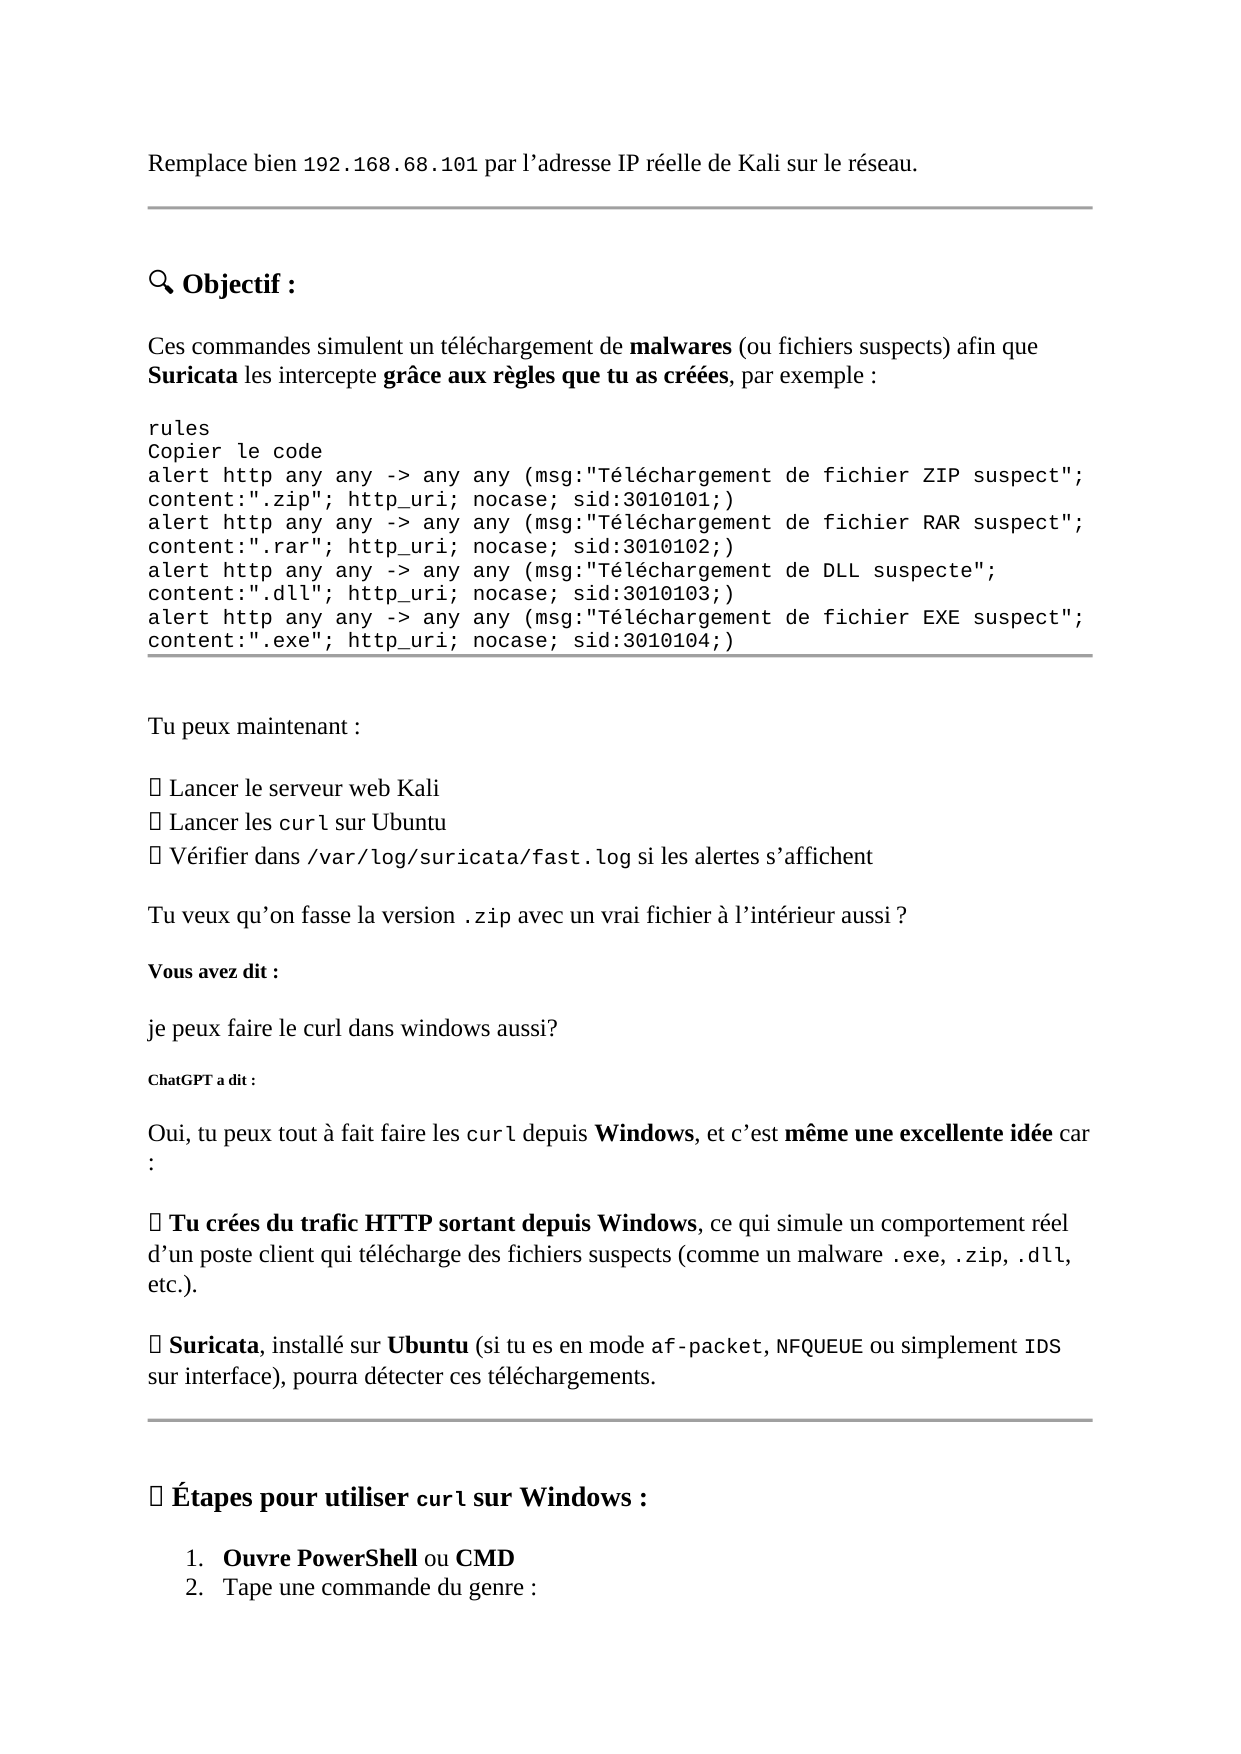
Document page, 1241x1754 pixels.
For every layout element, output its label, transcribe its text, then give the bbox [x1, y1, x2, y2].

list Tape une commande du genre : [185, 1572, 1093, 1601]
text 🔸 Suricata, installé sur Ubuntu (si tu es en mode af-packet, NFQUEUE ou simplement IDS sur interface), pourra détecter ces téléchargements. [148, 1327, 1093, 1389]
text ✅ Lancer le serveur web Kali ✅ Lancer les curl sur Ubuntu ✅ Vérifier dans /var/log/suricata/fast.log si les alertes s’affichent [148, 769, 1093, 871]
text alert http any any -> any any (msg:"Téléchargement de fichier RAR suspect"; content:".rar"; http_uri; nocase; sid:3010102;) [148, 512, 1093, 559]
text Ces commandes simulent un téléchargement de malwares (ou fichiers suspects) afin que Suricata les intercepte grâce aux règles que tu as créées, par exemple : [148, 331, 1093, 388]
text Oui, tu peux tout à fait faire les curl depuis Windows, et c’est même une excellente idée car : [148, 1118, 1093, 1176]
text Remplace bien 192.168.68.101 par l’adresse IP réelle de Kali sur le réseau. [148, 148, 1093, 177]
text ✅ Étapes pour utiliser curl sur Windows : [148, 1476, 1093, 1514]
text Vous avez dit : [148, 959, 1093, 983]
text alert http any any -> any any (msg:"Téléchargement de DLL suspecte"; content:".dll"; http_uri; nocase; sid:3010103;) [148, 559, 1093, 607]
text 🔸 Tu crées du trafic HTTP sortant depuis Windows, ce qui simule un comportement réel d’un poste client qui télécharge des fichiers suspects (comme un malware .exe, .zip, .dll, etc.). [148, 1205, 1093, 1297]
text alert http any any -> any any (msg:"Téléchargement de fichier ZIP suspect"; content:".zip"; http_uri; nocase; sid:3010101;) [148, 465, 1093, 512]
text alert http any any -> any any (msg:"Téléchargement de fichier EXE suspect"; content:".exe"; http_uri; nocase; sid:3010104;) [148, 607, 1093, 654]
text 🔍 Objectif : [148, 263, 1093, 302]
text je peux faire le curl dans windows aussi? [148, 1013, 1093, 1041]
text ChatGPT a dit : [148, 1071, 1093, 1088]
list Ouvre PowerShell ou CMD [185, 1543, 1093, 1572]
text Tu veux qu’on fasse la version .zip avec un vrai fichier à l’intérieur aussi ? [148, 901, 1093, 930]
text Copier le code [148, 441, 1093, 465]
text Tu peux maintenant : [148, 711, 1093, 740]
text rules [148, 418, 1093, 441]
